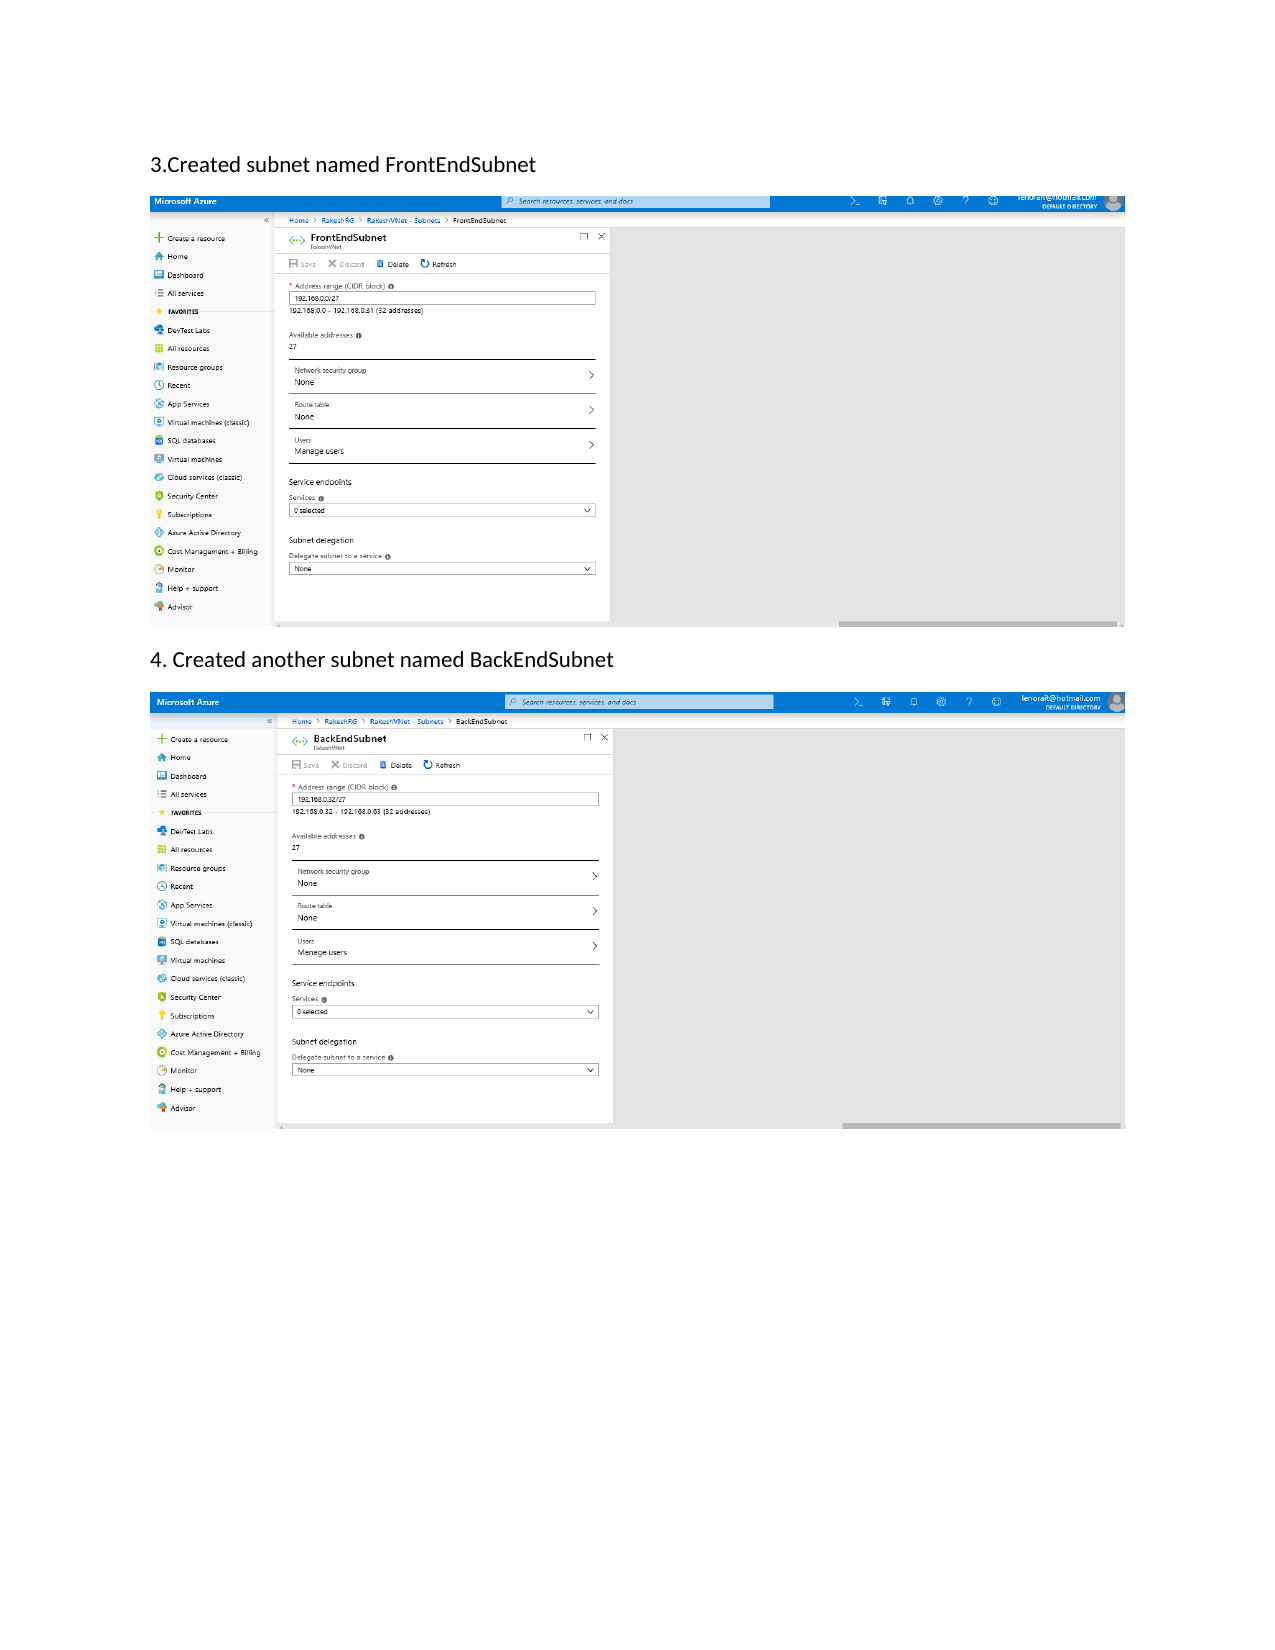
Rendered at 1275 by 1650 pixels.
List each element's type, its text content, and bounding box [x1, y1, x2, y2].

picture [150, 692, 1125, 1129]
text 3.Created subnet named FrontEndSubnet [150, 150, 1125, 178]
text 4. Created another subnet named BackEndSubnet [150, 646, 1125, 673]
picture [150, 196, 1125, 627]
